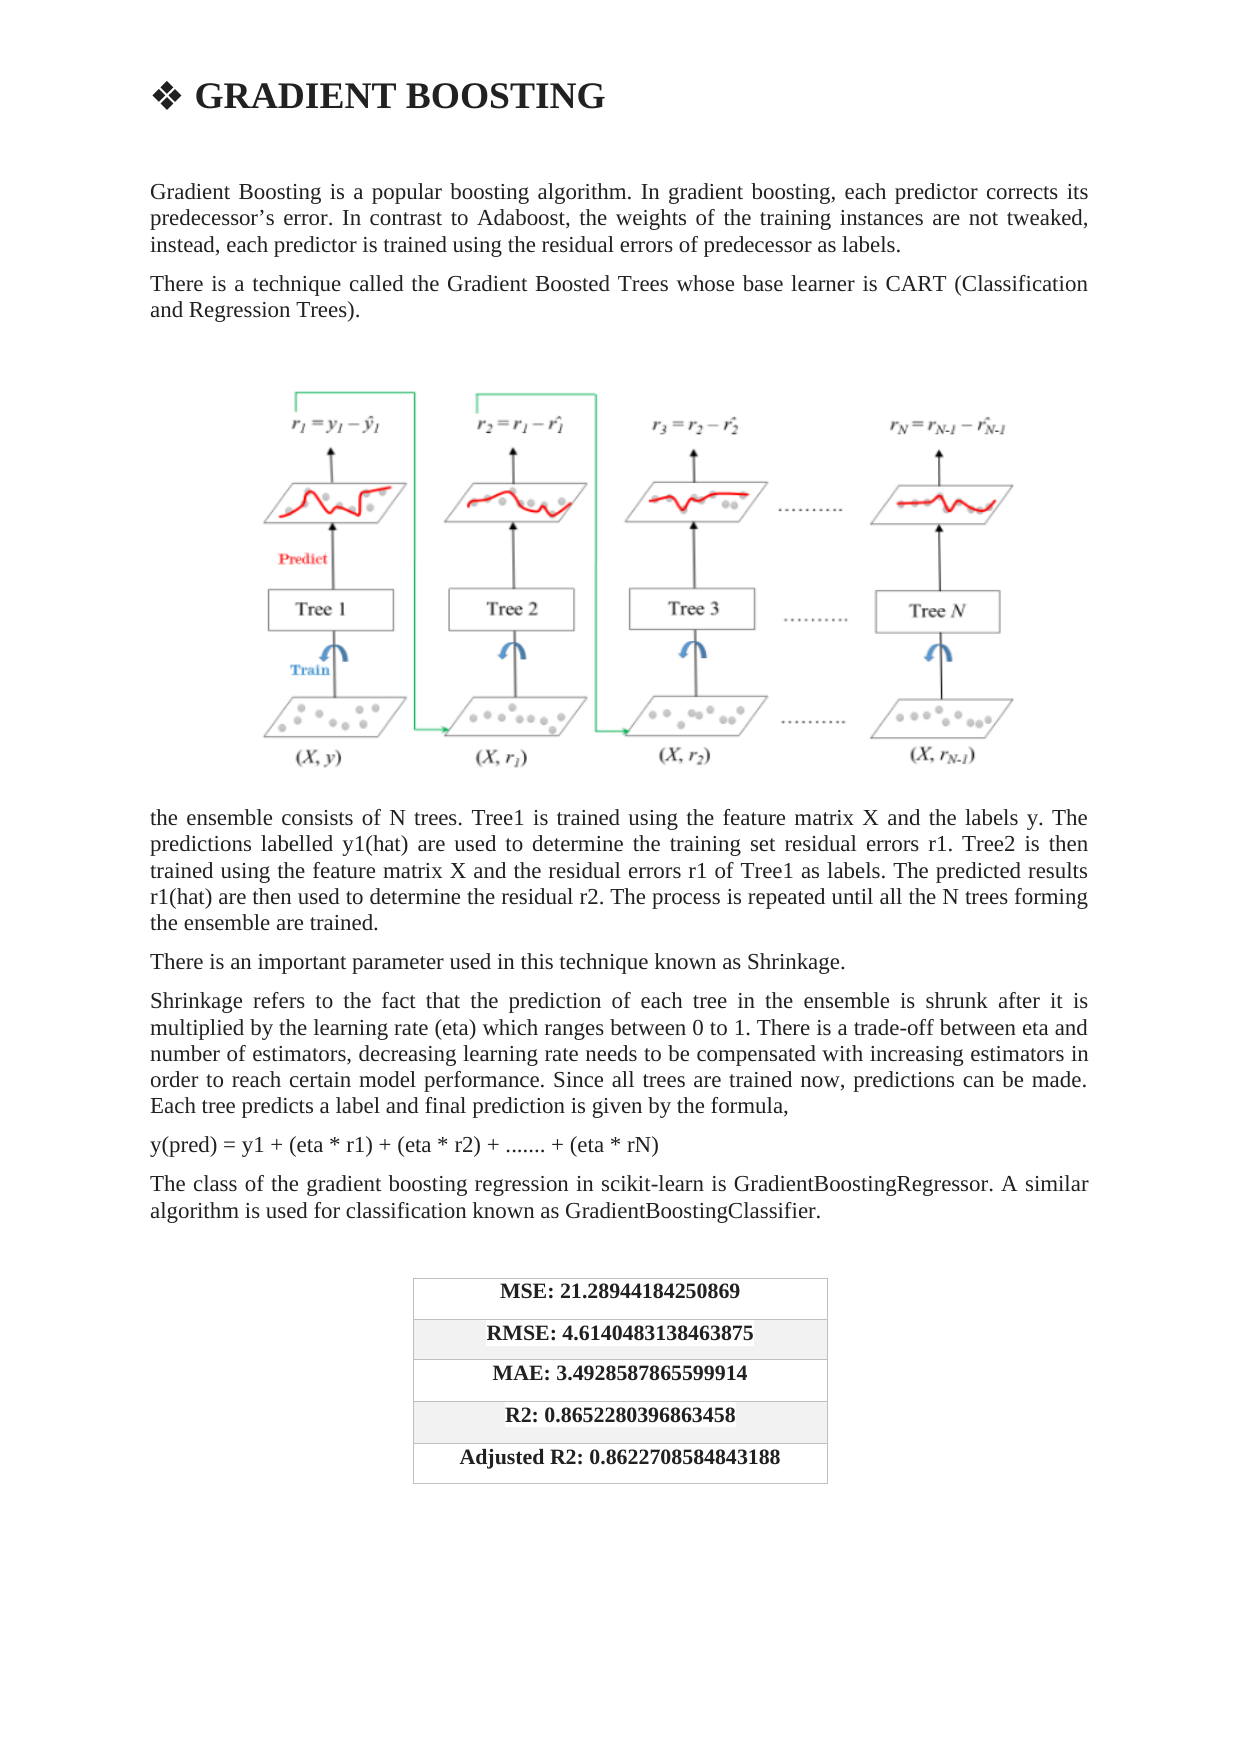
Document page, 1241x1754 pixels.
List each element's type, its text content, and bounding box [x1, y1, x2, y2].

text There is an important parameter used in this technique known as Shrinkage. [150, 948, 1090, 975]
text the ensemble consists of N trees. Tree1 is trained using the feature matrix X and the labels y. The predictions labelled y1(hat) are used to determine the training set residual errors r1. Tree2 is then trained using the feature matrix X and the residual errors r1 of Tree1 as labels. The predicted results r1(hat) are then used to determine the residual r2. The process is repeated until all the N trees forming the ensemble are trained. [150, 804, 1090, 936]
table_cell R2: 0.8652280396863458 [414, 1402, 827, 1443]
text The class of the gradient boosting regression in scikit-learn is GradientBoostingRegressor. A similar algorithm is used for classification known as GradientBoostingClassifier. [150, 1170, 1090, 1223]
table_cell RMSE: 4.6140483138463875 [414, 1320, 827, 1359]
subtitle GRADIENT BOOSTING [150, 74, 1090, 117]
text Gradient Boosting is a popular boosting algorithm. In gradient boosting, each predictor corrects its predecessor’s error. In contrast to Adaboost, the weights of the training instances are not tweaked, instead, each predictor is trained using the residual errors of predecessor as labels. [150, 178, 1090, 257]
picture [211, 376, 1030, 786]
table_cell MAE: 3.4928587865599914 [414, 1360, 827, 1401]
text There is a technique called the Gradient Boosted Trees whose base learner is CART (Classification and Regression Trees). [150, 269, 1090, 322]
text Shrinkage refers to the fact that the prediction of each tree in the ensemble is shrunk after it is multiplied by the learning rate (eta) which ranges between 0 to 1. There is a trade-off between eta and number of estimators, decreasing learning rate needs to be compensated with increasing estimators in order to reach certain model performance. Since all trees are trained now, predictions can be made. Each tree predicts a label and final prediction is given by the formula, [150, 987, 1090, 1119]
text y(pred) = y1 + (eta * r1) + (eta * r2) + ....... + (eta * rN) [150, 1131, 1090, 1158]
table_cell Adjusted R2: 0.8622708584843188 [414, 1444, 827, 1483]
table_header MSE: 21.28944184250869 [414, 1279, 827, 1319]
